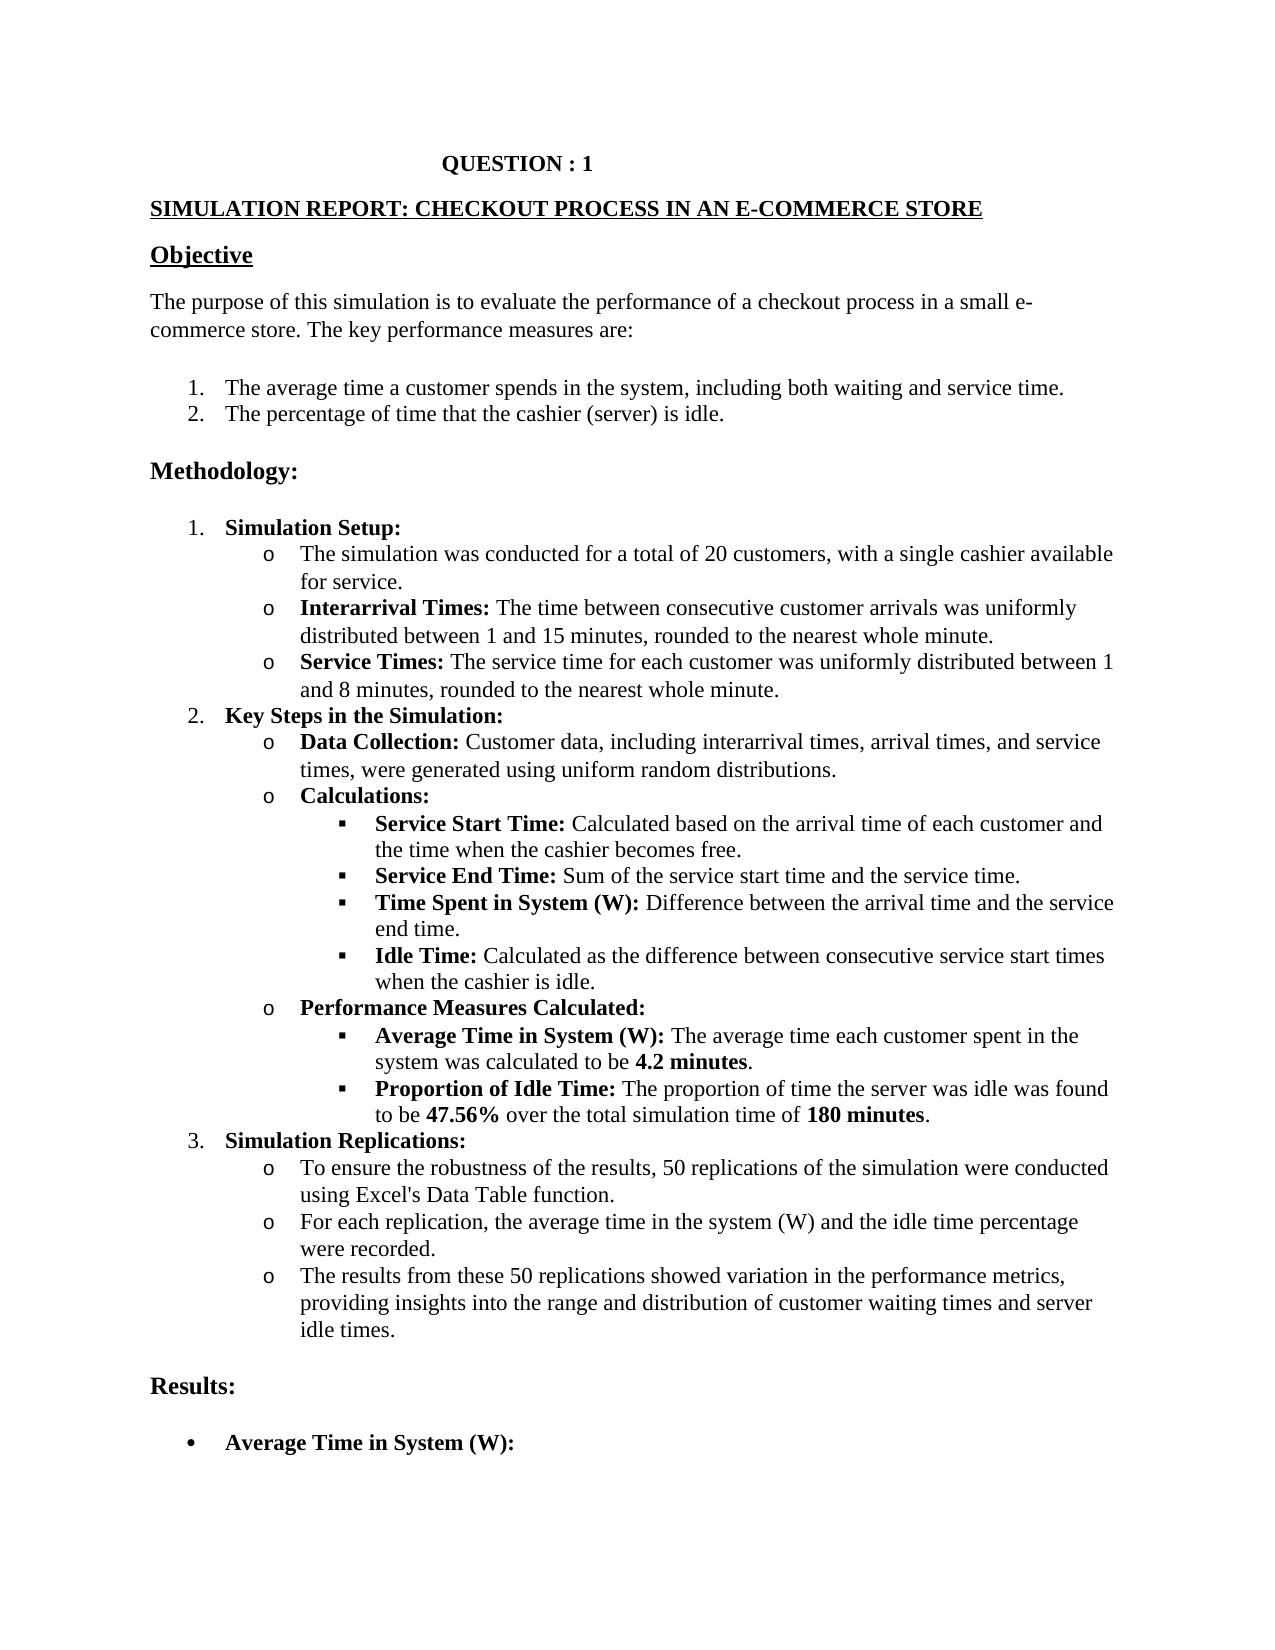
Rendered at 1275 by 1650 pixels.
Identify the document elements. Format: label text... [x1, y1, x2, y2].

list Service Times: The service time for each customer was uniformly distributed between 1 and 8 minutes, rounded to the nearest whole minute. [262, 648, 1125, 702]
list Average Time in System (W): [187, 1429, 1125, 1455]
list The average time a customer spends in the system, including both waiting and service time. [187, 374, 1125, 400]
text The purpose of this simulation is to evaluate the performance of a checkout process in a small e-commerce store. The key performance measures are: [150, 288, 1125, 343]
list Simulation Setup: [187, 514, 1125, 540]
list The percentage of time that the cashier (server) is idle. [187, 400, 1125, 427]
list Idle Time: Calculated as the difference between consecutive service start times when the cashier is idle. [337, 942, 1125, 994]
list The simulation was conducted for a total of 20 customers, with a single cashier available for service. [262, 540, 1125, 594]
list Service End Time: Sum of the service start time and the service time. [337, 863, 1125, 889]
list Service Start Time: Calculated based on the arrival time of each customer and the time when the cashier becomes free. [337, 810, 1125, 863]
text SIMULATION REPORT: CHECKOUT PROCESS IN AN E-COMMERCE STORE [150, 195, 1125, 221]
list Interarrival Times: The time between consecutive customer arrivals was uniformly distributed between 1 and 15 minutes, rounded to the nearest whole minute. [262, 594, 1125, 648]
list To ensure the robustness of the results, 50 replications of the simulation were conducted using Excel's Data Table function. [262, 1154, 1125, 1208]
list Calculations: [262, 782, 1125, 810]
text Methodology: [150, 456, 1125, 484]
list Simulation Replications: [187, 1127, 1125, 1154]
list Key Steps in the Simulation: [187, 702, 1125, 728]
list Data Collection: Customer data, including interarrival times, arrival times, and service times, were generated using uniform random distributions. [262, 728, 1125, 782]
list The results from these 50 replications showed variation in the performance metrics, providing insights into the range and distribution of customer waiting times and server idle times. [262, 1262, 1125, 1342]
text QUESTION : 1 [150, 150, 1125, 176]
list Performance Measures Calculated: [262, 994, 1125, 1022]
list For each replication, the average time in the system (W) and the idle time percentage were recorded. [262, 1208, 1125, 1262]
list Proportion of Idle Time: The proportion of time the server was idle was found to be 47.56% over the total simulation time of 180 minutes. [337, 1075, 1125, 1127]
text Objective [150, 240, 1125, 269]
list Average Time in System (W): The average time each customer spent in the system was calculated to be 4.2 minutes. [337, 1022, 1125, 1075]
text Results: [150, 1371, 1125, 1400]
list Time Spent in System (W): Difference between the arrival time and the service end time. [337, 889, 1125, 942]
